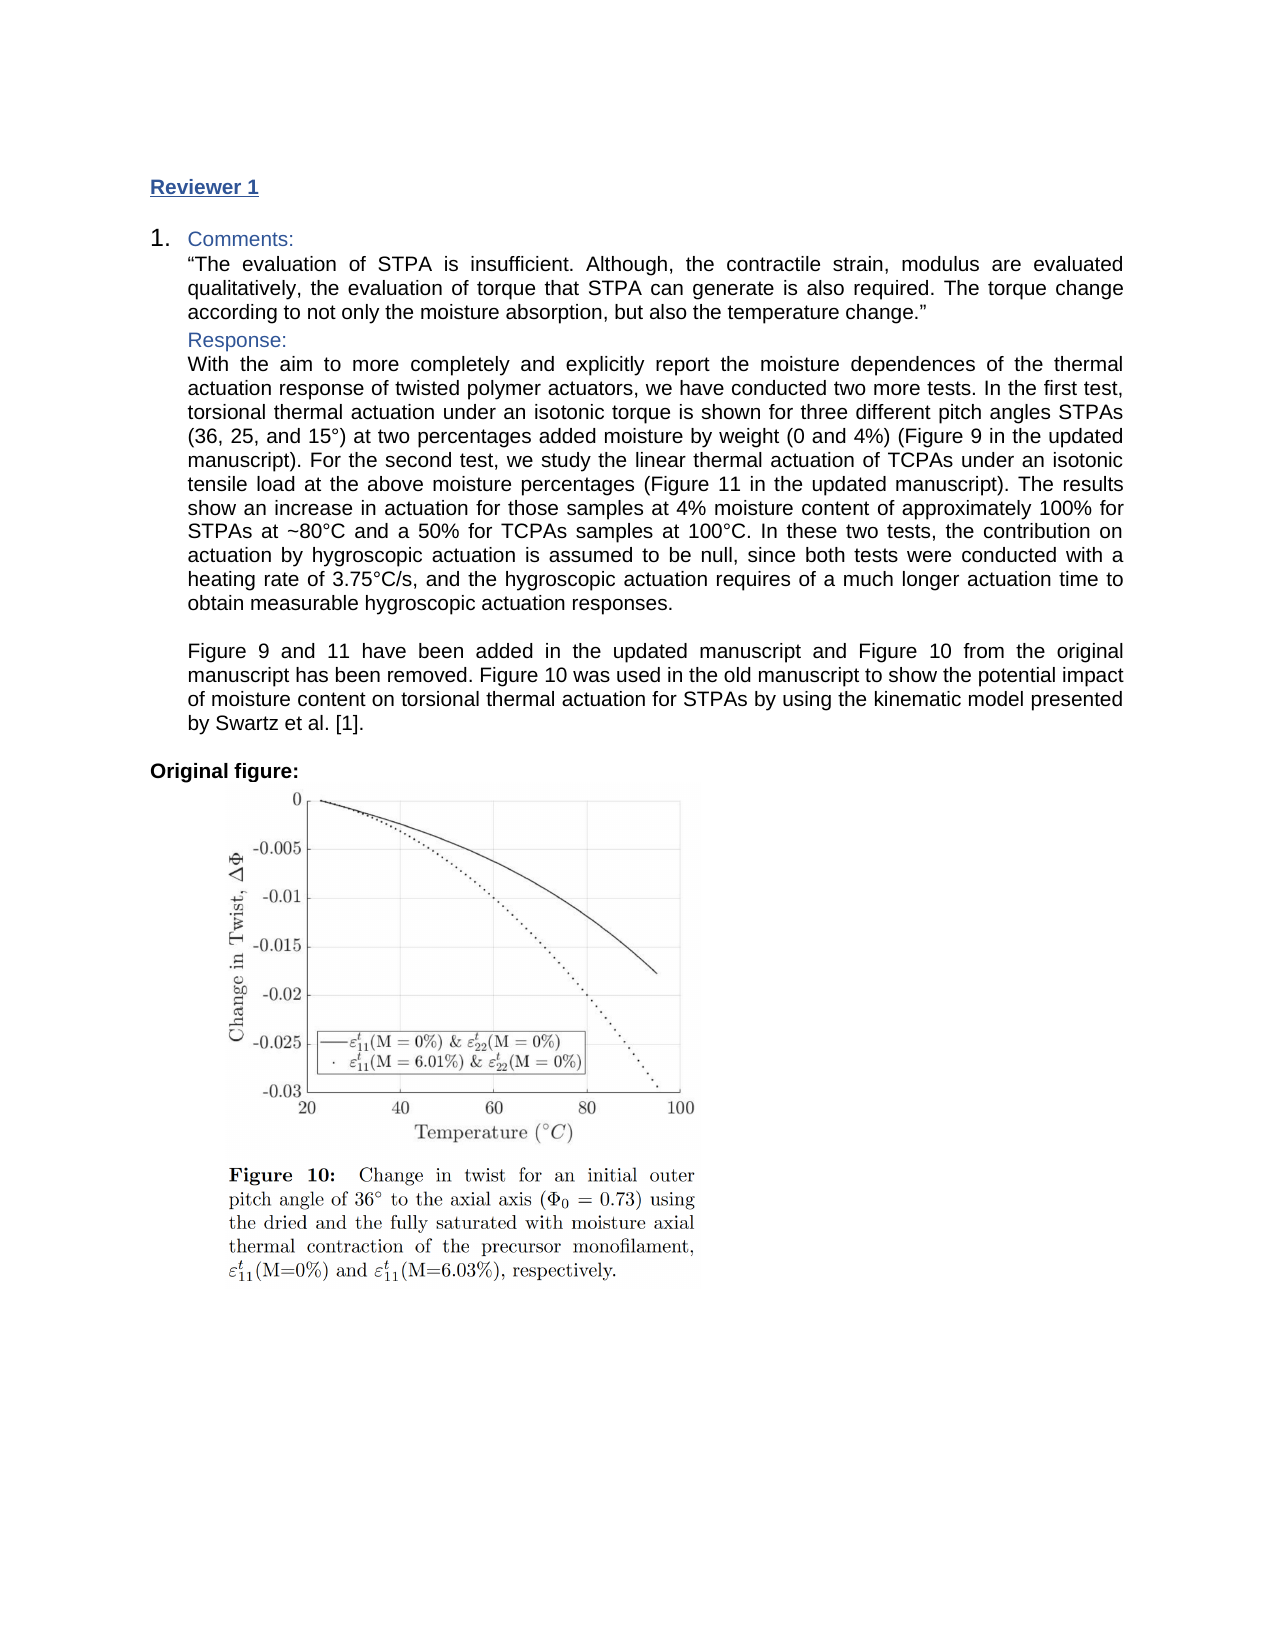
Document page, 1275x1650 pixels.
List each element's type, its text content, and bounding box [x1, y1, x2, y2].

text Original figure: [150, 759, 1125, 783]
text With the aim to more completely and explicitly report the moisture dependences of the thermal actuation response of twisted polymer actuators, we have conducted two more tests. In the first test, torsional thermal actuation under an isotonic torque is shown for three different pitch angles STPAs (36, 25, and 15°) at two percentages added moisture by weight (0 and 4%) (Figure 9 in the updated manuscript). For the second test, we study the linear thermal actuation of TCPAs under an isotonic tensile load at the above moisture percentages (Figure 11 in the updated manuscript). The results show an increase in actuation for those samples at 4% moisture content of approximately 100% for STPAs at ~80°C and a 50% for TCPAs samples at 100°C. In these two tests, the contribution on actuation by hygroscopic actuation is assumed to be null, since both tests were conducted with a heating rate of 3.75°C/s, and the hygroscopic actuation requires of a much longer actuation time to obtain measurable hygroscopic actuation responses. [187, 352, 1125, 615]
text “The evaluation of STPA is insufficient. Although, the contractile strain, modulus are evaluated qualitatively, the evaluation of torque that STPA can generate is also required. The torque change according to not only the moisture absorption, but also the temperature change.” [187, 252, 1125, 323]
subtitle Response: [150, 328, 1125, 352]
text Figure 9 and 11 have been added in the updated manuscript and Figure 10 from the original manuscript has been removed. Figure 10 was used in the old manuscript to show the potential impact of moisture content on torsional thermal actuation for STPAs by using the kinematic model presented by Swartz et al. [1]. [187, 639, 1125, 735]
list Comments: [150, 223, 1125, 252]
subtitle Reviewer 1 [150, 175, 1125, 199]
picture [225, 782, 701, 1289]
